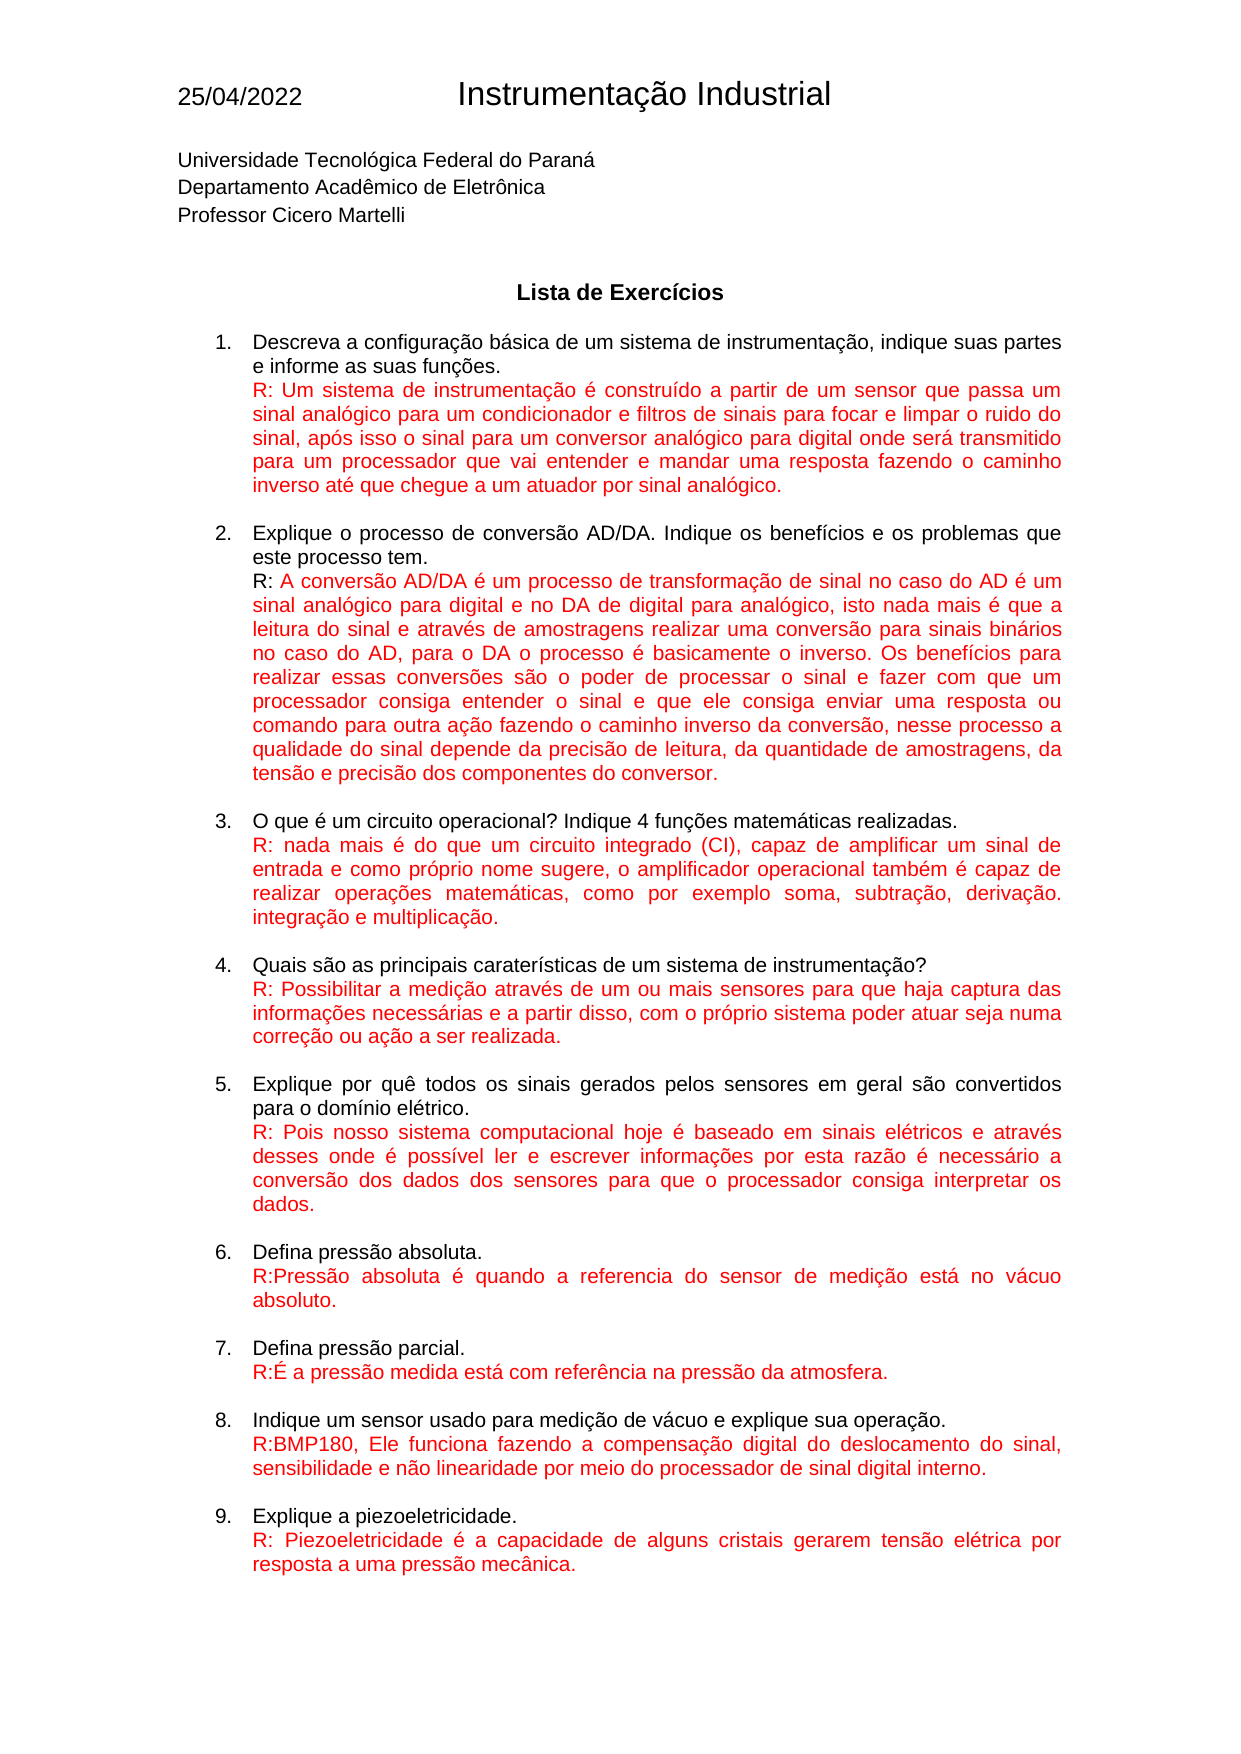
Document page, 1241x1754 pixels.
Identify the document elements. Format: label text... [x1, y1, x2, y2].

list R:Pressão absoluta é quando a referencia do sensor de medição está no vácuo absoluto. [252, 1264, 1063, 1312]
list R: Possibilitar a medição através de um ou mais sensores para que haja captura das informações necessárias e a partir disso, com o próprio sistema poder atuar seja numa correção ou ação a ser realizada. [252, 976, 1063, 1048]
list Explique a piezoeletricidade. [215, 1503, 1063, 1527]
list R:BMP180, Ele funciona fazendo a compensação digital do deslocamento do sinal, sensibilidade e não linearidade por meio do processador de sinal digital interno. [252, 1432, 1063, 1479]
list Defina pressão absoluta. [215, 1240, 1063, 1264]
list R: Piezoeletricidade é a capacidade de alguns cristais gerarem tensão elétrica por resposta a uma pressão mecânica. [252, 1527, 1063, 1575]
text Departamento Acadêmico de Eletrônica [177, 175, 1063, 199]
text Lista de Exercícios [177, 278, 1063, 305]
list O que é um circuito operacional? Indique 4 funções matemáticas realizadas. [215, 809, 1063, 833]
list R: Pois nosso sistema computacional hoje é baseado em sinais elétricos e através desses onde é possível ler e escrever informações por esta razão é necessário a conversão dos dados dos sensores para que o processador consiga interpretar os dados. [252, 1120, 1063, 1216]
list Indique um sensor usado para medição de vácuo e explique sua operação. [215, 1408, 1063, 1432]
list Explique o processo de conversão AD/DA. Indique os benefícios e os problemas que este processo tem. [215, 521, 1063, 569]
list Defina pressão parcial. [215, 1336, 1063, 1360]
list R:É a pressão medida está com referência na pressão da atmosfera. [252, 1360, 1063, 1384]
list Quais são as principais caraterísticas de um sistema de instrumentação? [215, 952, 1063, 976]
text Professor Cicero Martelli [177, 203, 1063, 227]
list Descreva a configuração básica de um sistema de instrumentação, indique suas partes e informe as suas funções. [215, 329, 1063, 377]
text Universidade Tecnológica Federal do Paraná [177, 148, 1063, 172]
list R: A conversão AD/DA é um processo de transformação de sinal no caso do AD é um sinal analógico para digital e no DA de digital para analógico, isto nada mais é que a leitura do sinal e através de amostragens realizar uma conversão para sinais binários no caso do AD, para o DA o processo é basicamente o inverso. Os benefícios para realizar essas conversões são o poder de processar o sinal e fazer com que um processador consiga entender o sinal e que ele consiga enviar uma resposta ou comando para outra ação fazendo o caminho inverso da conversão, nesse processo a qualidade do sinal depende da precisão de leitura, da quantidade de amostragens, da tensão e precisão dos componentes do conversor. [252, 569, 1063, 785]
list Explique por quê todos os sinais gerados pelos sensores em geral são convertidos para o domínio elétrico. [215, 1072, 1063, 1120]
list R: Um sistema de instrumentação é construído a partir de um sensor que passa um sinal analógico para um condicionador e filtros de sinais para focar e limpar o ruido do sinal, após isso o sinal para um conversor analógico para digital onde será transmitido para um processador que vai entender e mandar uma resposta fazendo o caminho inverso até que chegue a um atuador por sinal analógico. [252, 377, 1063, 497]
list R: nada mais é do que um circuito integrado (CI), capaz de amplificar um sinal de entrada e como próprio nome sugere, o amplificador operacional também é capaz de realizar operações matemáticas, como por exemplo soma, subtração, derivação. integração e multiplicação. [252, 833, 1063, 928]
